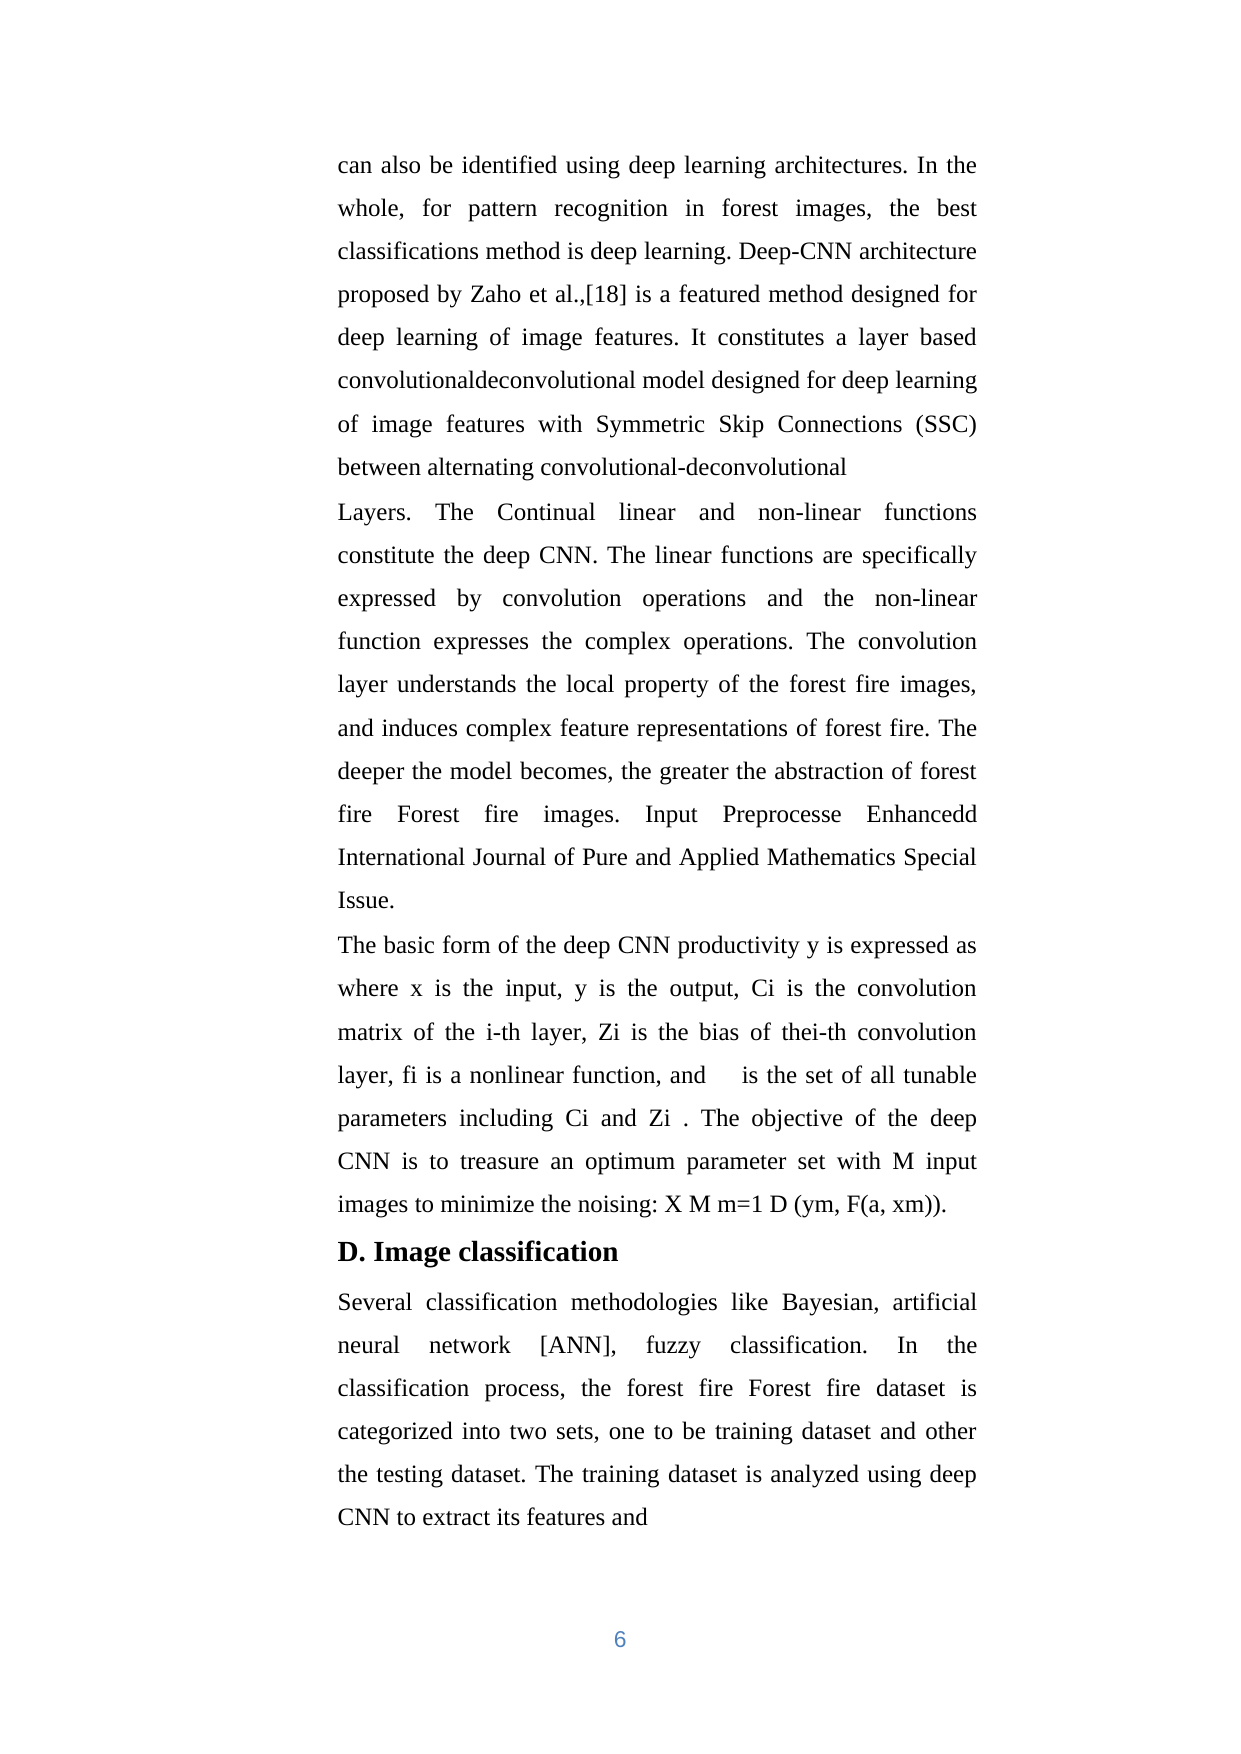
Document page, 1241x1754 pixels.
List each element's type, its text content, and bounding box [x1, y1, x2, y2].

text Several classification methodologies like Bayesian, artificial neural network [ANN], fuzzy classification. In the classification process, the forest fire Forest fire dataset is categorized into two sets, one to be training dataset and other the testing dataset. The training dataset is analyzed using deep CNN to extract its features and [337, 1287, 978, 1531]
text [337, 150, 978, 481]
text The basic form of the deep CNN productivity y is expressed as where x is the input, y is the output, Ci is the convolution matrix of the i-th layer, Zi is the bias of thei-th convolution layer, fi is a nonlinear function, and 􁆈 is the set of all tunable parameters including Ci and Zi . The objective of the deep CNN is to treasure an optimum parameter set with M input images to minimize the noising: X M m=1 D (ym, F(a, xm)). [337, 930, 978, 1218]
text D. Image classification [337, 1234, 978, 1268]
text Layers. The Continual linear and non-linear functions constitute the deep CNN. The linear functions are specifically expressed by convolution operations and the non-linear function expresses the complex operations. The convolution layer understands the local property of the forest fire images, and induces complex feature representations of forest fire. The deeper the model becomes, the greater the abstraction of forest fire Forest fire images. Input Preprocesse Enhancedd International Journal of Pure and Applied Mathematics Special Issue. [337, 497, 978, 914]
